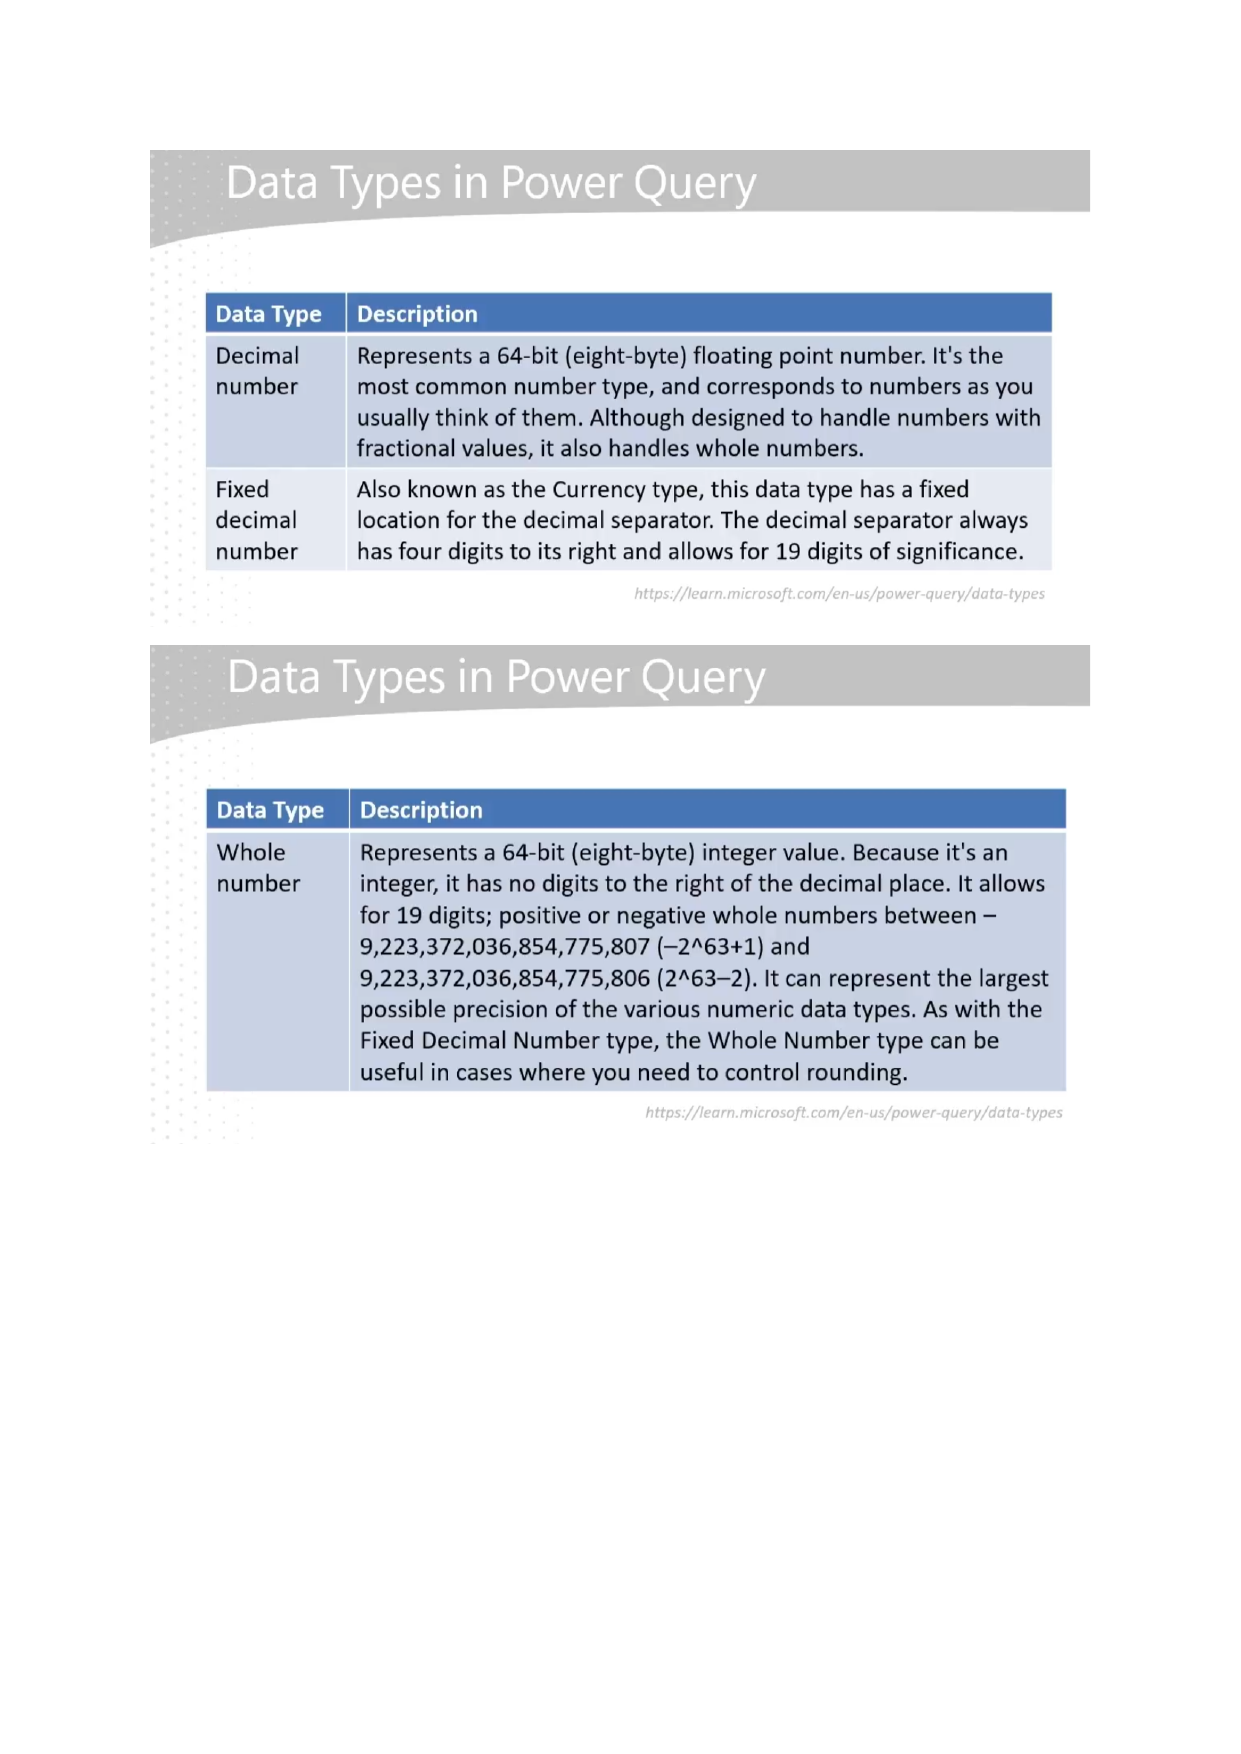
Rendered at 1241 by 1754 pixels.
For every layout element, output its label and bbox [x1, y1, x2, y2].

picture [150, 645, 1091, 1144]
picture [150, 150, 1091, 627]
